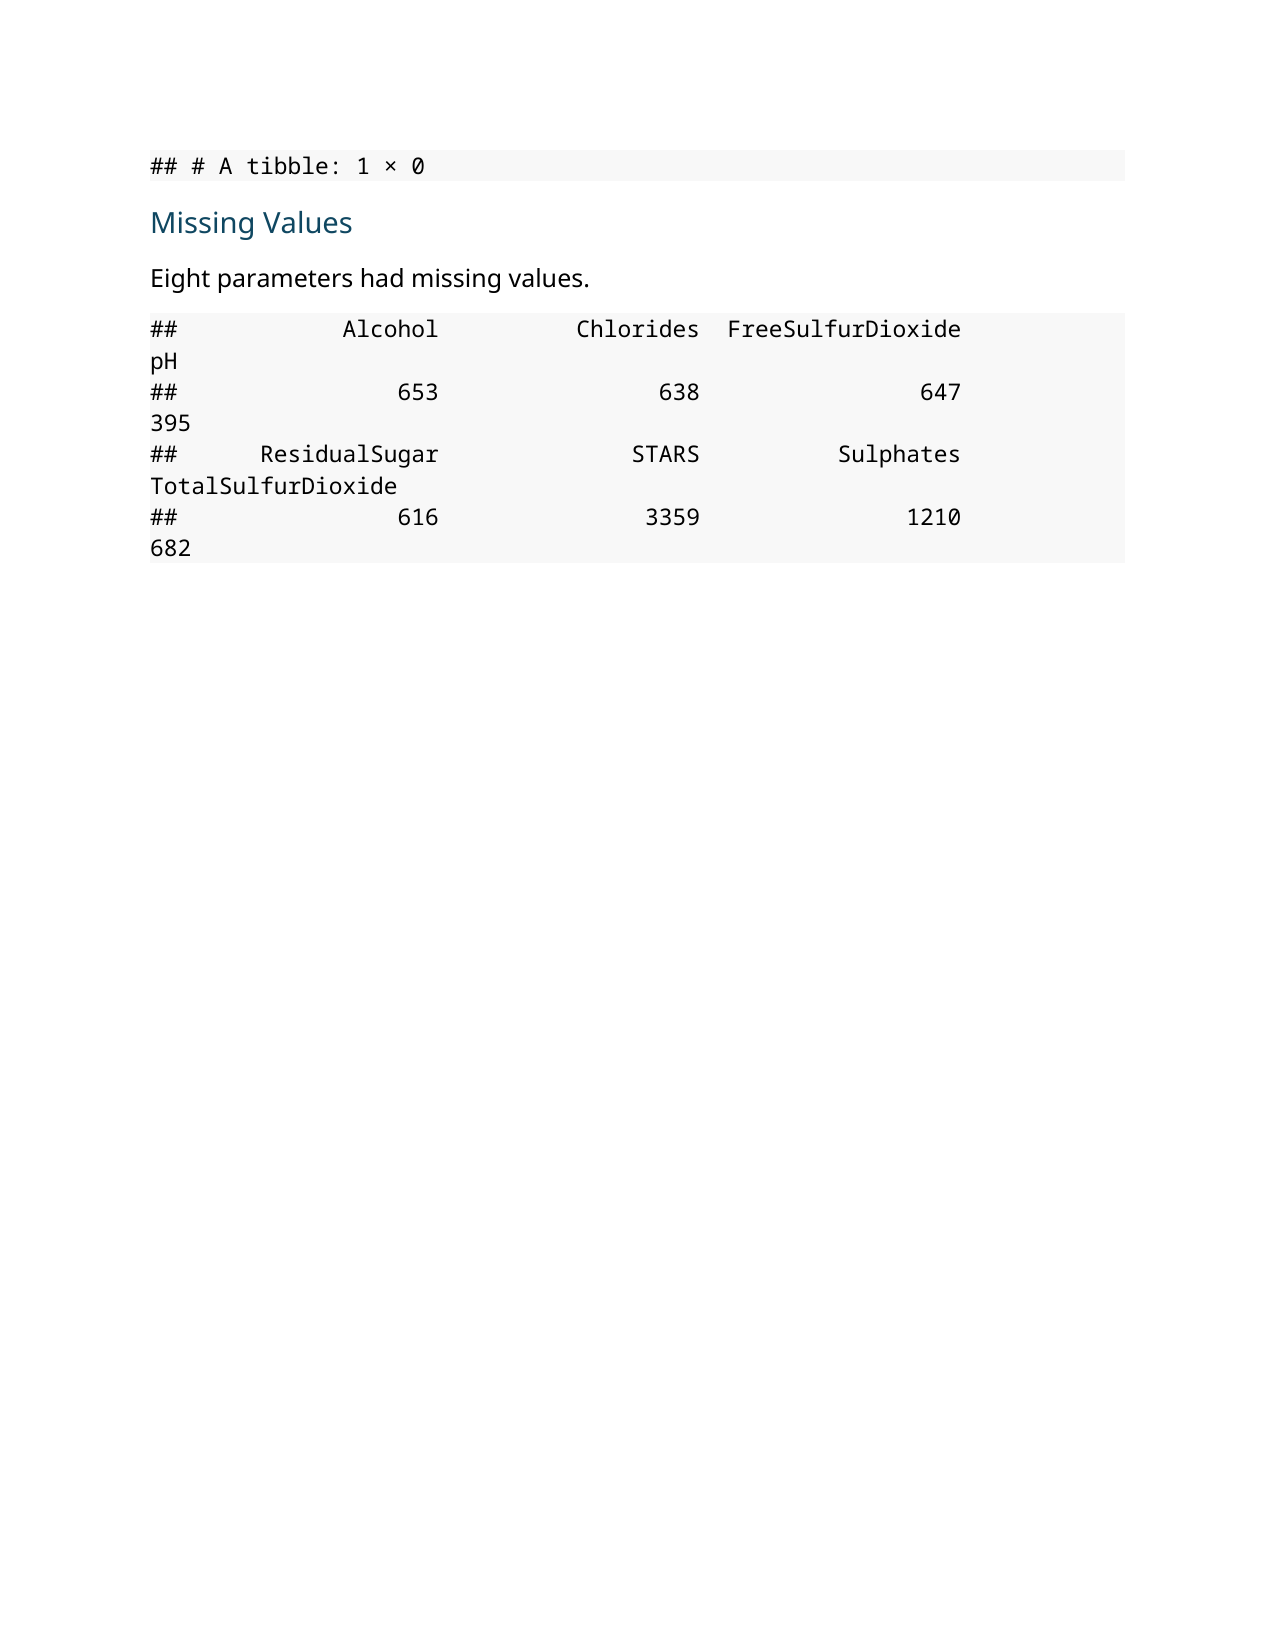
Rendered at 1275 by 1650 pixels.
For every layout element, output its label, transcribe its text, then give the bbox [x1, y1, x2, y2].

subtitle Missing Values [150, 202, 1125, 242]
text ## Alcohol Chlorides FreeSulfurDioxide pH ## 653 638 647 395 ## ResidualSugar STARS Sulphates TotalSulfurDioxide ## 616 3359 1210 682 [150, 313, 1125, 563]
text ## # A tibble: 1 × 0 [150, 150, 1125, 181]
text Eight parameters had missing values. [150, 261, 1125, 294]
